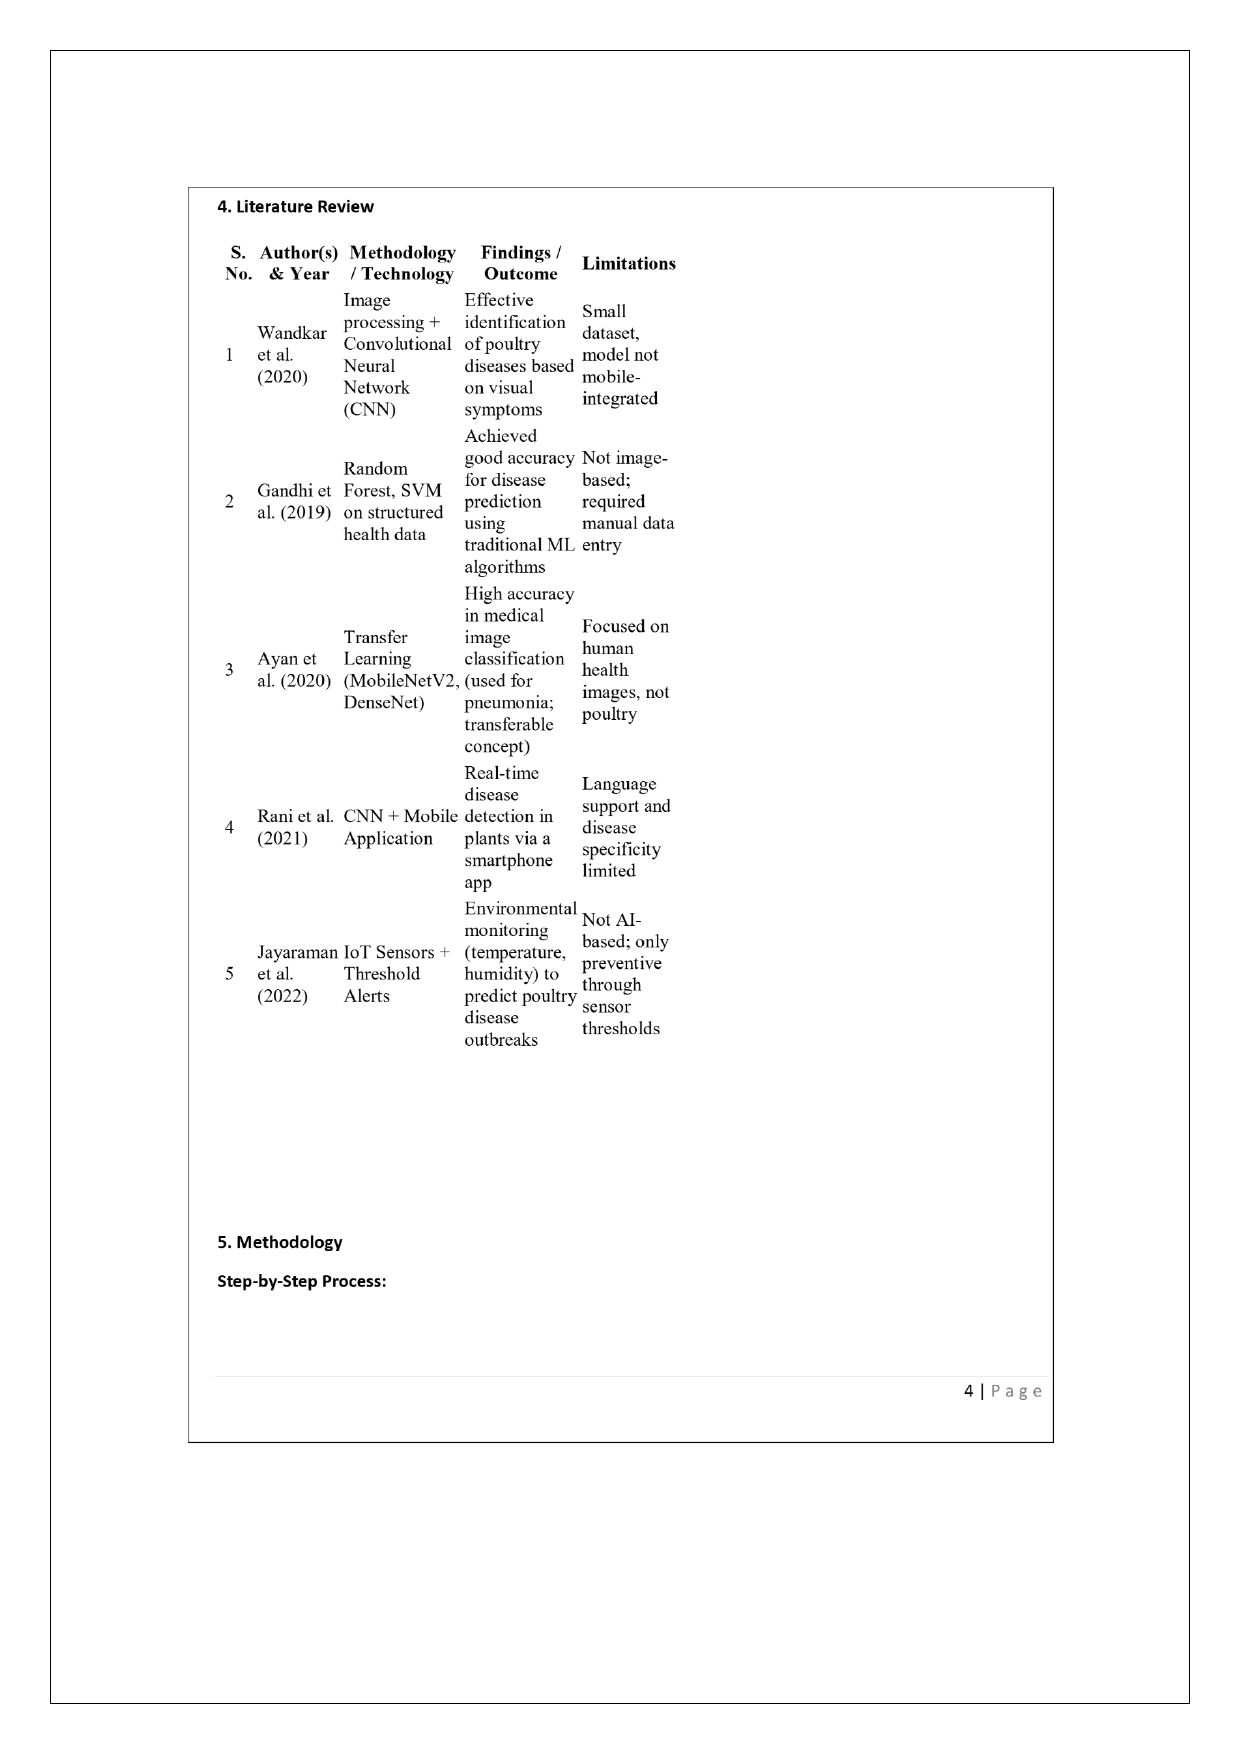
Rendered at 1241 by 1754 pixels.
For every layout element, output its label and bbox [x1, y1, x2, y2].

picture [150, 150, 1091, 1480]
